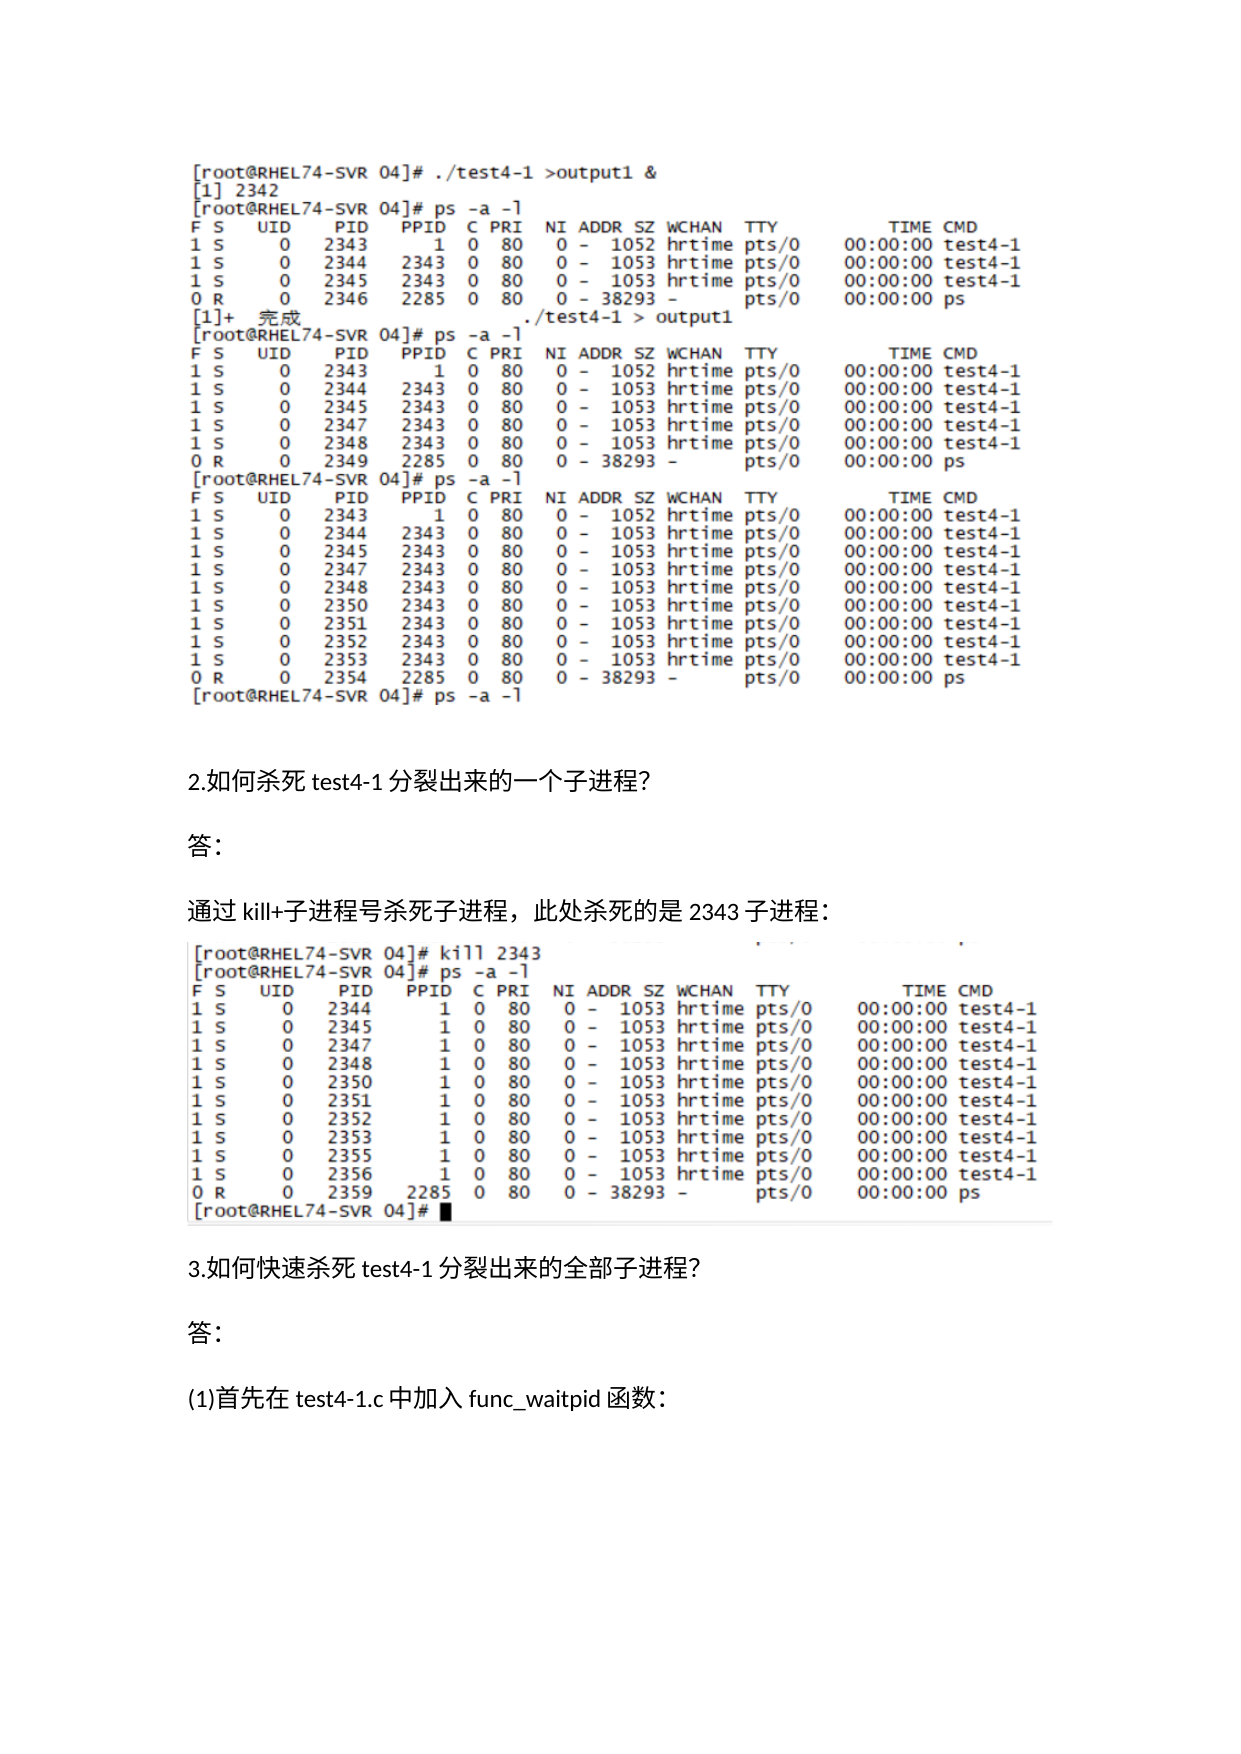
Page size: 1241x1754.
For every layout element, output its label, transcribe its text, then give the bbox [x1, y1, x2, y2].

picture [187, 942, 1053, 1226]
text 通过kill+子进程号杀死子进程，此处杀死的是2343子进程： [187, 877, 1053, 942]
text 2.如何杀死test4-1分裂出来的一个子进程？ [187, 747, 1053, 812]
picture [187, 162, 1053, 705]
text 3.如何快速杀死test4-1分裂出来的全部子进程？ [187, 1234, 1053, 1299]
text 答： [187, 1299, 1053, 1364]
text 答： [187, 812, 1053, 877]
text (1)首先在test4-1.c中加入func_waitpid函数： [187, 1364, 1053, 1429]
